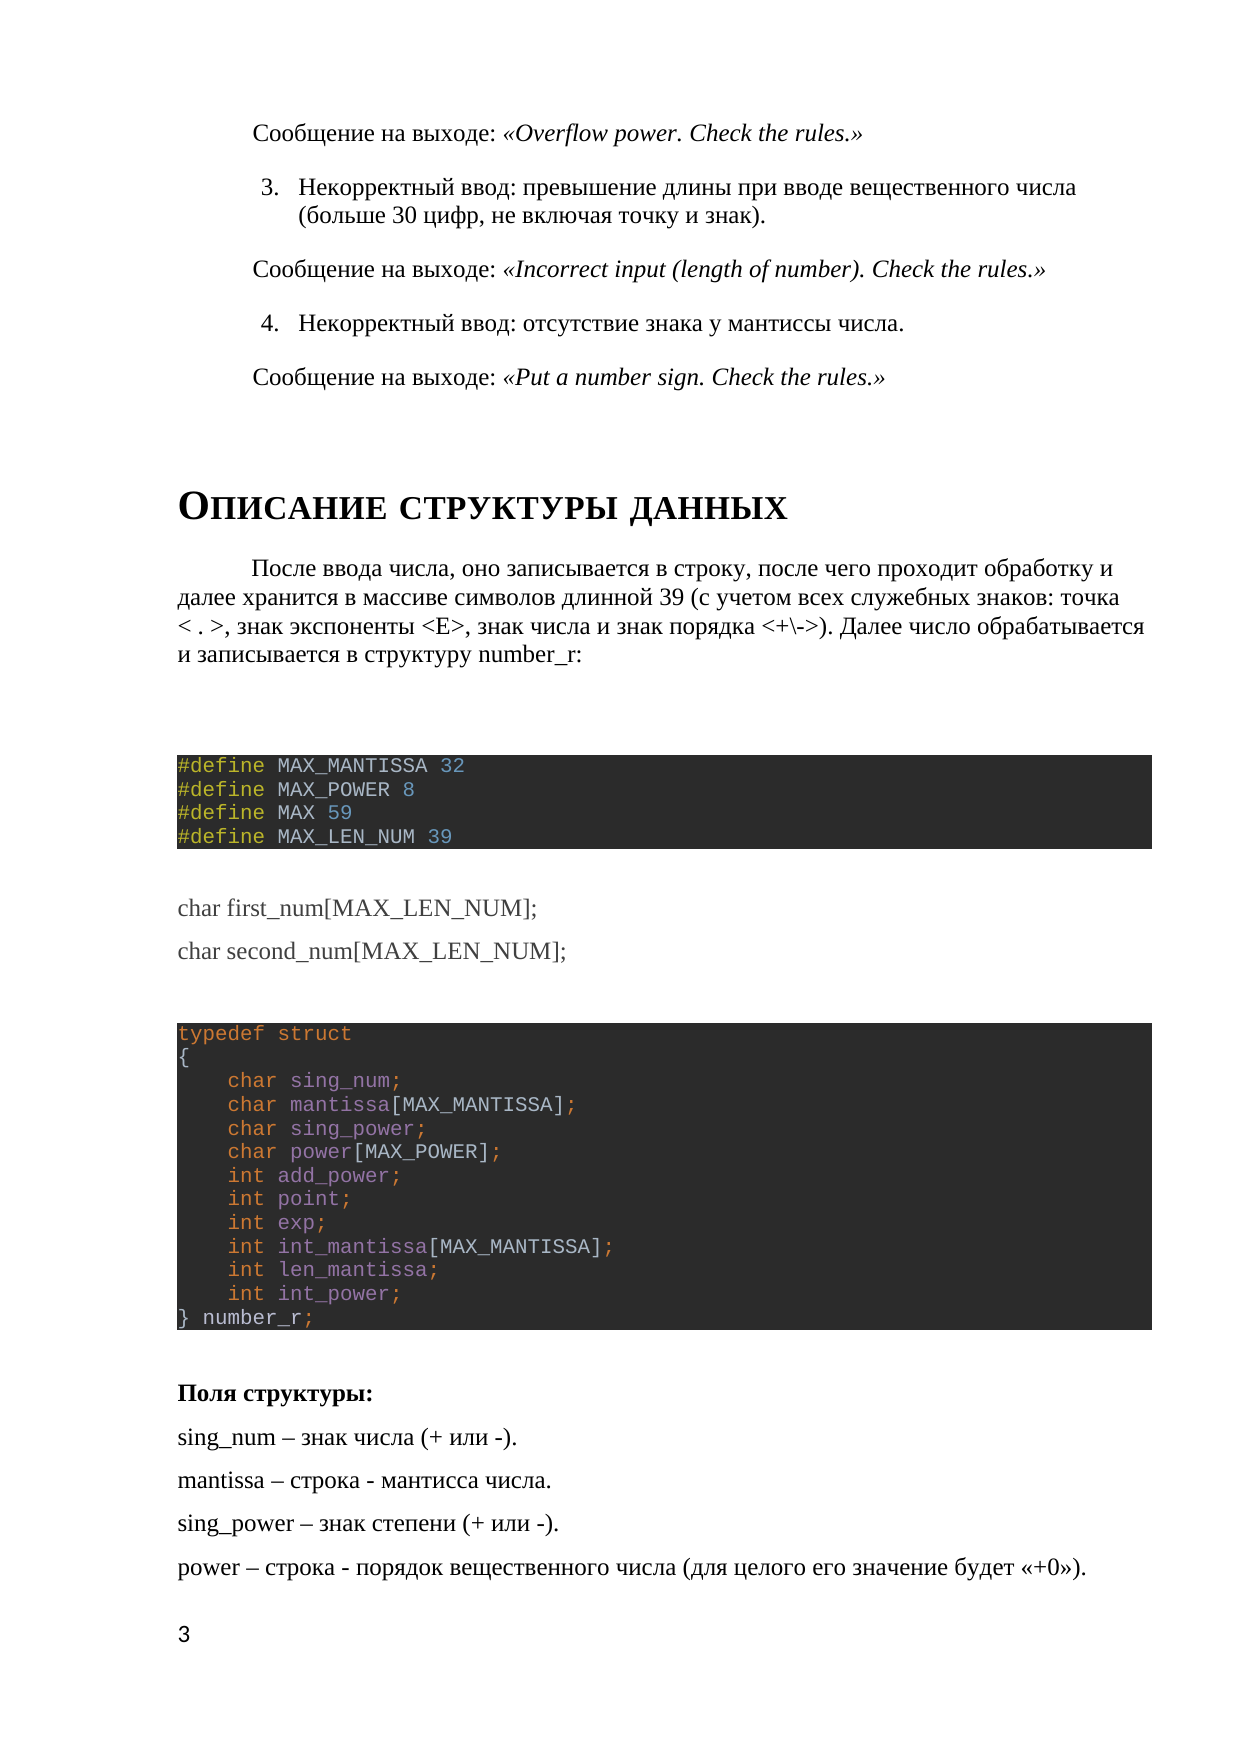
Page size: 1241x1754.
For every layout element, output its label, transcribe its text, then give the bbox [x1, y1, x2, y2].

text #define MAX_MANTISSA 32 #define MAX_POWER 8 #define MAX 59 [177, 755, 1152, 826]
list Некорректный ввод: превышение длины при вводе вещественного числа (больше 30 цифр, не включая точку и знак). [261, 172, 1152, 229]
list Сообщение на выходе: «Put a number sign. Check the rules.» [252, 362, 1152, 391]
text sing_num – знак числа (+ или -). [177, 1422, 1152, 1451]
list Некорректный ввод: отсутствие знака у мантиссы числа. [261, 308, 1152, 337]
text sing_power – знак степени (+ или -). [177, 1508, 1152, 1537]
list Сообщение на выходе: «Overflow power. Check the rules.» [252, 118, 1152, 147]
subtitle Описание структуры данных [177, 480, 1152, 528]
text char second_num[MAX_LEN_NUM]; [177, 936, 1152, 965]
text После ввода числа, оно записывается в строку, после чего проходит обработку и далее хранится в массиве символов длинной 39 (с учетом всех служебных знаков: точка < . >, знак экспоненты <E>, знак числа и знак порядка <+\->). Далее число обрабатывается и записывается в структуру number_r: [177, 553, 1152, 668]
text char first_num[MAX_LEN_NUM]; [177, 893, 1152, 922]
list Сообщение на выходе: «Incorrect input (length of number). Check the rules.» [252, 254, 1152, 283]
text mantissa – строка - мантисса числа. [177, 1465, 1152, 1494]
text power – строка - порядок вещественного числа (для целого его значение будет «+0»). [177, 1552, 1152, 1581]
text #define MAX_LEN_NUM 39 [177, 826, 1152, 849]
text typedef struct { char sing_num; char mantissa[MAX_MANTISSA]; char sing_power; char power[MAX_POWER]; int add_power; int point; int exp; int int_mantissa[MAX_MANTISSA]; int len_mantissa; int int_power; } number_r; [177, 1023, 1152, 1330]
text Поля структуры: [177, 1378, 1152, 1407]
